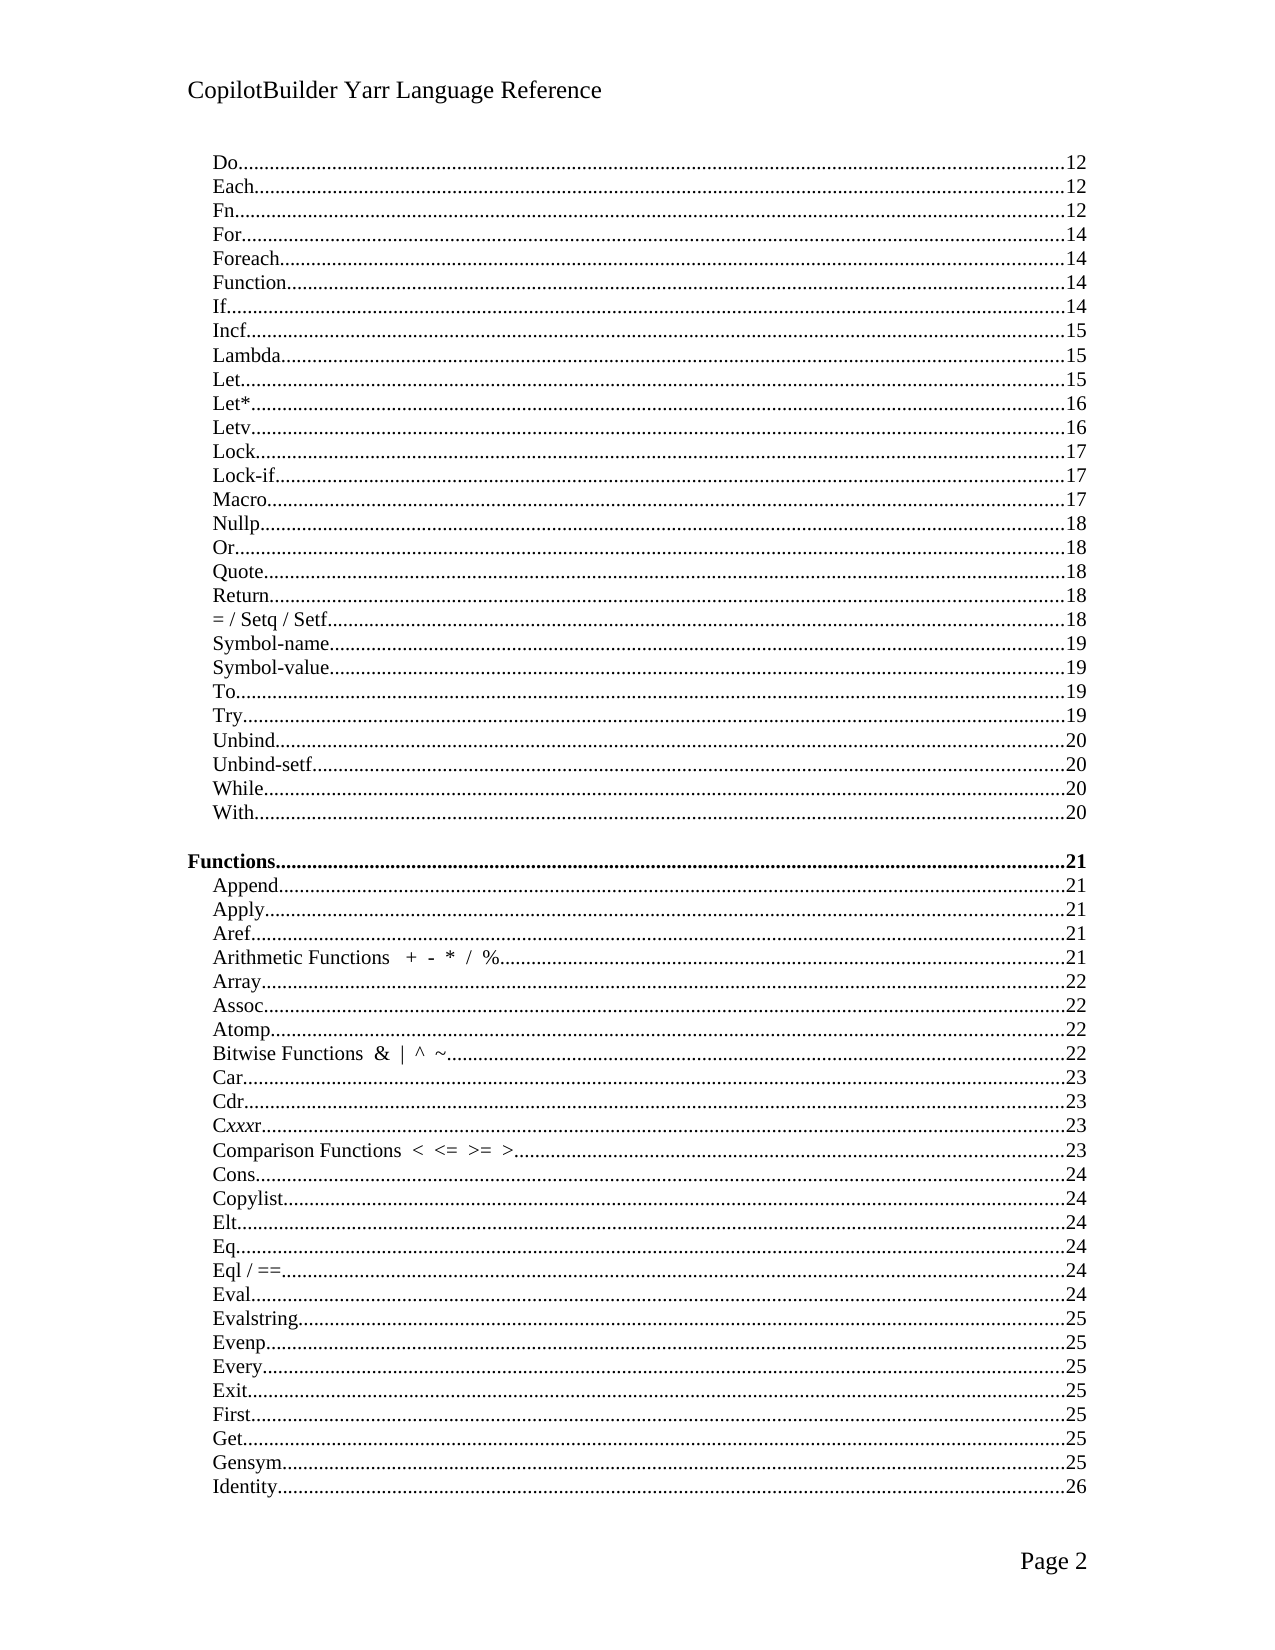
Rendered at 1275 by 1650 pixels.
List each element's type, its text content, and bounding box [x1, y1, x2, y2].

text Lambda 15 [212, 342, 1087, 367]
text Try 19 [212, 703, 1087, 727]
text Let 15 [212, 367, 1087, 391]
text Eql / == 24 [212, 1258, 1087, 1282]
text Function 14 [212, 270, 1087, 294]
text Identity 26 [212, 1474, 1087, 1498]
text Or 18 [212, 535, 1087, 559]
text Do 12 [212, 150, 1087, 174]
text Cxxxr 23 [212, 1113, 1087, 1137]
text Incf 15 [212, 318, 1087, 342]
text Copylist 24 [212, 1186, 1087, 1210]
text Lock-if 17 [212, 463, 1087, 487]
text Eq 24 [212, 1234, 1087, 1258]
text Symbol-name 19 [212, 631, 1087, 655]
text With 20 [212, 800, 1087, 824]
text Each 12 [212, 174, 1087, 198]
text Unbind 20 [212, 727, 1087, 752]
text Assoc 22 [212, 993, 1087, 1017]
text Append 21 [212, 873, 1087, 897]
text Lock 17 [212, 439, 1087, 463]
text Cdr 23 [212, 1089, 1087, 1113]
text Car 23 [212, 1065, 1087, 1089]
text Arithmetic Functions + - * / % 21 [212, 945, 1087, 969]
text To 19 [212, 679, 1087, 703]
text Get 25 [212, 1426, 1087, 1450]
text First 25 [212, 1402, 1087, 1426]
text Return 18 [212, 583, 1087, 607]
text Every 25 [212, 1354, 1087, 1378]
text Exit 25 [212, 1378, 1087, 1402]
text Eval 24 [212, 1282, 1087, 1306]
text Unbind-setf 20 [212, 752, 1087, 776]
text Gensym 25 [212, 1450, 1087, 1474]
text Nullp 18 [212, 511, 1087, 535]
text Functions 21 [187, 849, 1087, 873]
text If 14 [212, 294, 1087, 318]
text Foreach 14 [212, 246, 1087, 270]
text Evenp 25 [212, 1330, 1087, 1354]
text Cons 24 [212, 1162, 1087, 1186]
text While 20 [212, 776, 1087, 800]
text Elt 24 [212, 1210, 1087, 1234]
text Macro 17 [212, 487, 1087, 511]
text Quote 18 [212, 559, 1087, 583]
text Comparison Functions < <= >= > 23 [212, 1137, 1087, 1162]
text Aref 21 [212, 921, 1087, 945]
text Letv 16 [212, 415, 1087, 439]
text Atomp 22 [212, 1017, 1087, 1041]
text Evalstring 25 [212, 1306, 1087, 1330]
text For 14 [212, 222, 1087, 246]
text Bitwise Functions & | ^ ~ 22 [212, 1041, 1087, 1065]
text Let* 16 [212, 391, 1087, 415]
text Apply 21 [212, 897, 1087, 921]
text = / Setq / Setf 18 [212, 607, 1087, 631]
text Array 22 [212, 969, 1087, 993]
text Fn 12 [212, 198, 1087, 222]
text Symbol-value 19 [212, 655, 1087, 679]
